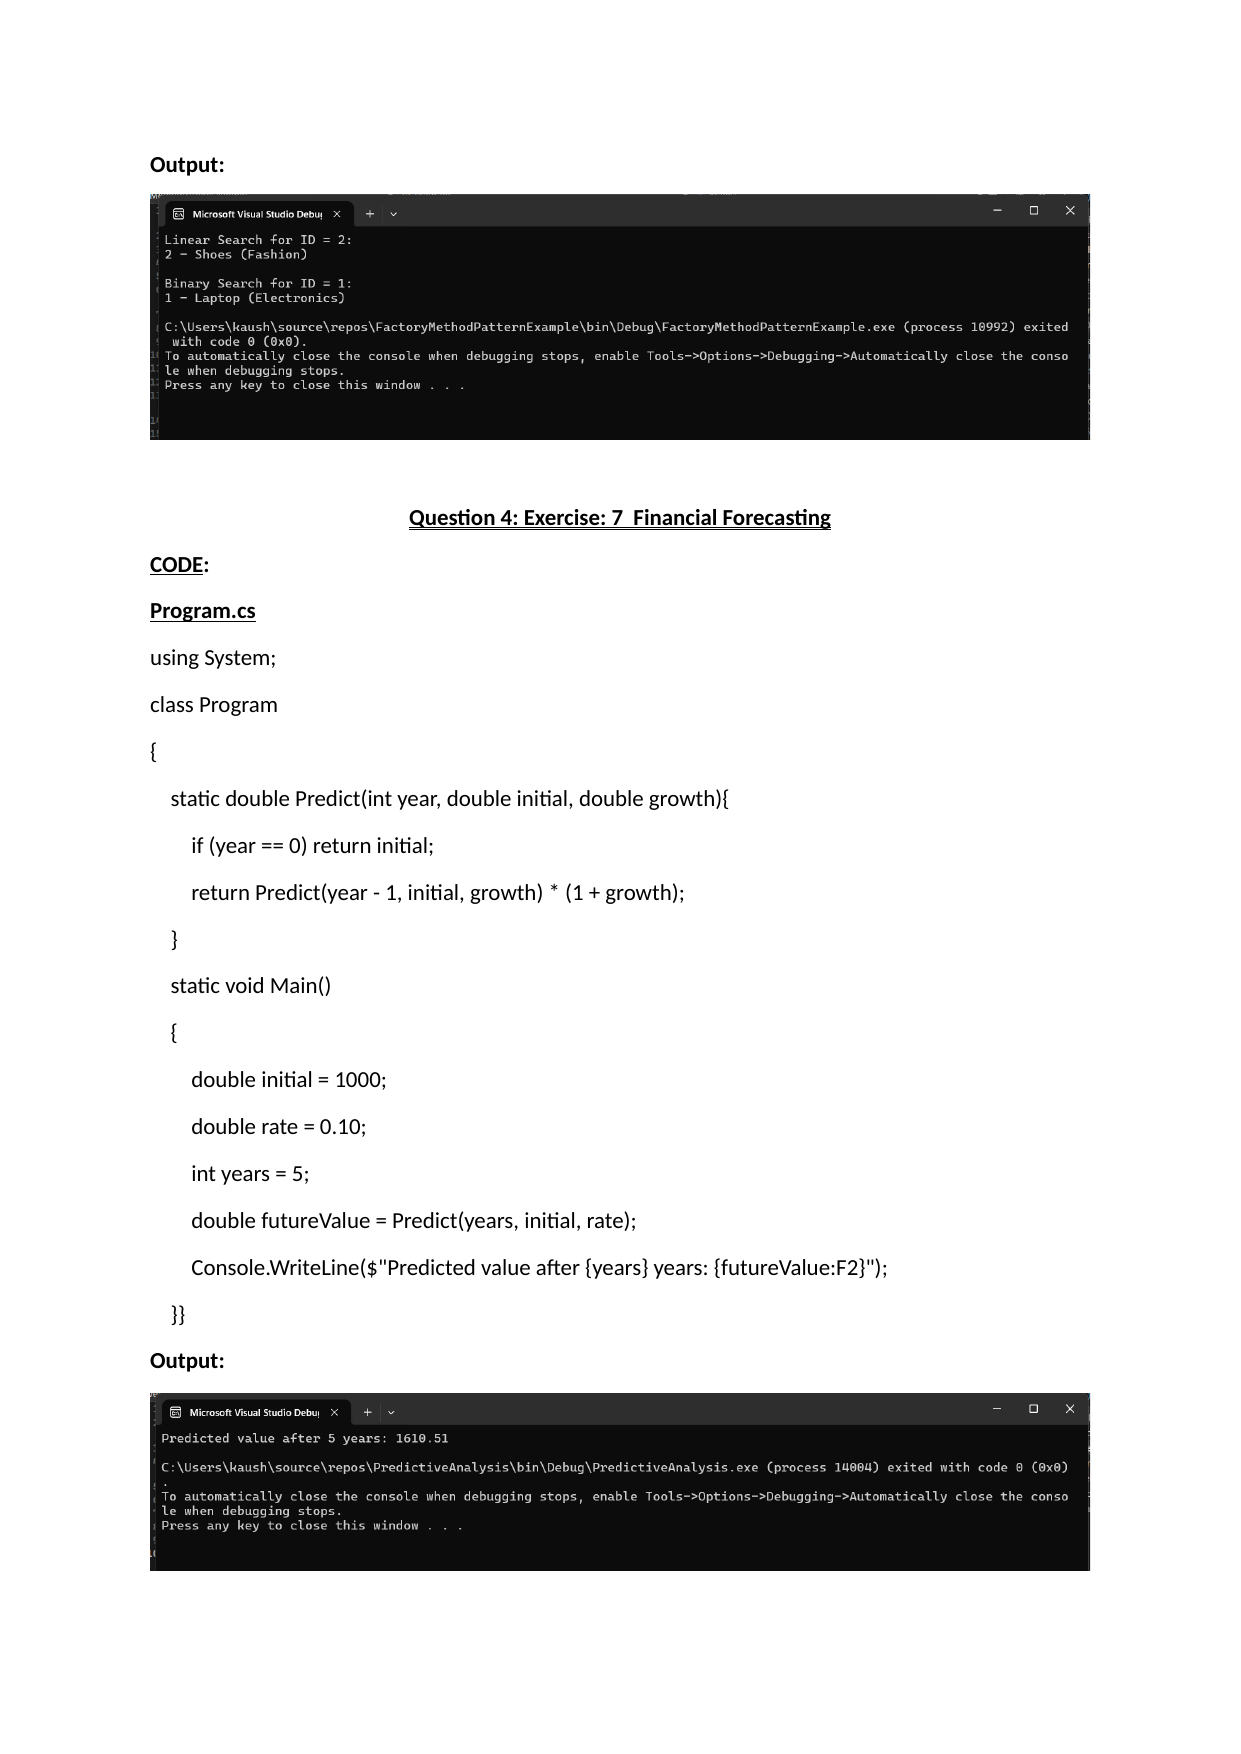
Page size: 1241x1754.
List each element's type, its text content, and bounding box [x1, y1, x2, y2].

text double initial = 1000; [150, 1065, 1090, 1093]
text } [150, 925, 1090, 953]
text { [150, 737, 1090, 765]
text if (year == 0) return initial; [150, 831, 1090, 859]
text Output: [150, 150, 1090, 178]
picture [150, 194, 1091, 440]
text { [150, 1018, 1090, 1046]
text CODE: [150, 550, 1090, 578]
text double rate = 0.10; [150, 1112, 1090, 1140]
text Program.cs [150, 597, 1090, 624]
text Console.WriteLine($"Predicted value after {years} years: {futureValue:F2}"); [150, 1253, 1090, 1281]
text double futureValue = Predict(years, initial, rate); [150, 1206, 1090, 1234]
text return Predict(year - 1, initial, growth) * (1 + growth); [150, 878, 1090, 906]
text int years = 5; [150, 1159, 1090, 1187]
text Output: [150, 1347, 1090, 1374]
picture [150, 1393, 1091, 1571]
text static void Main() [150, 972, 1090, 999]
text }} [150, 1300, 1090, 1328]
text using System; [150, 643, 1090, 671]
text class Program [150, 690, 1090, 718]
text static double Predict(int year, double initial, double growth){ [150, 784, 1090, 812]
text Question 4: Exercise: 7 Financial Forecasting [150, 503, 1090, 531]
